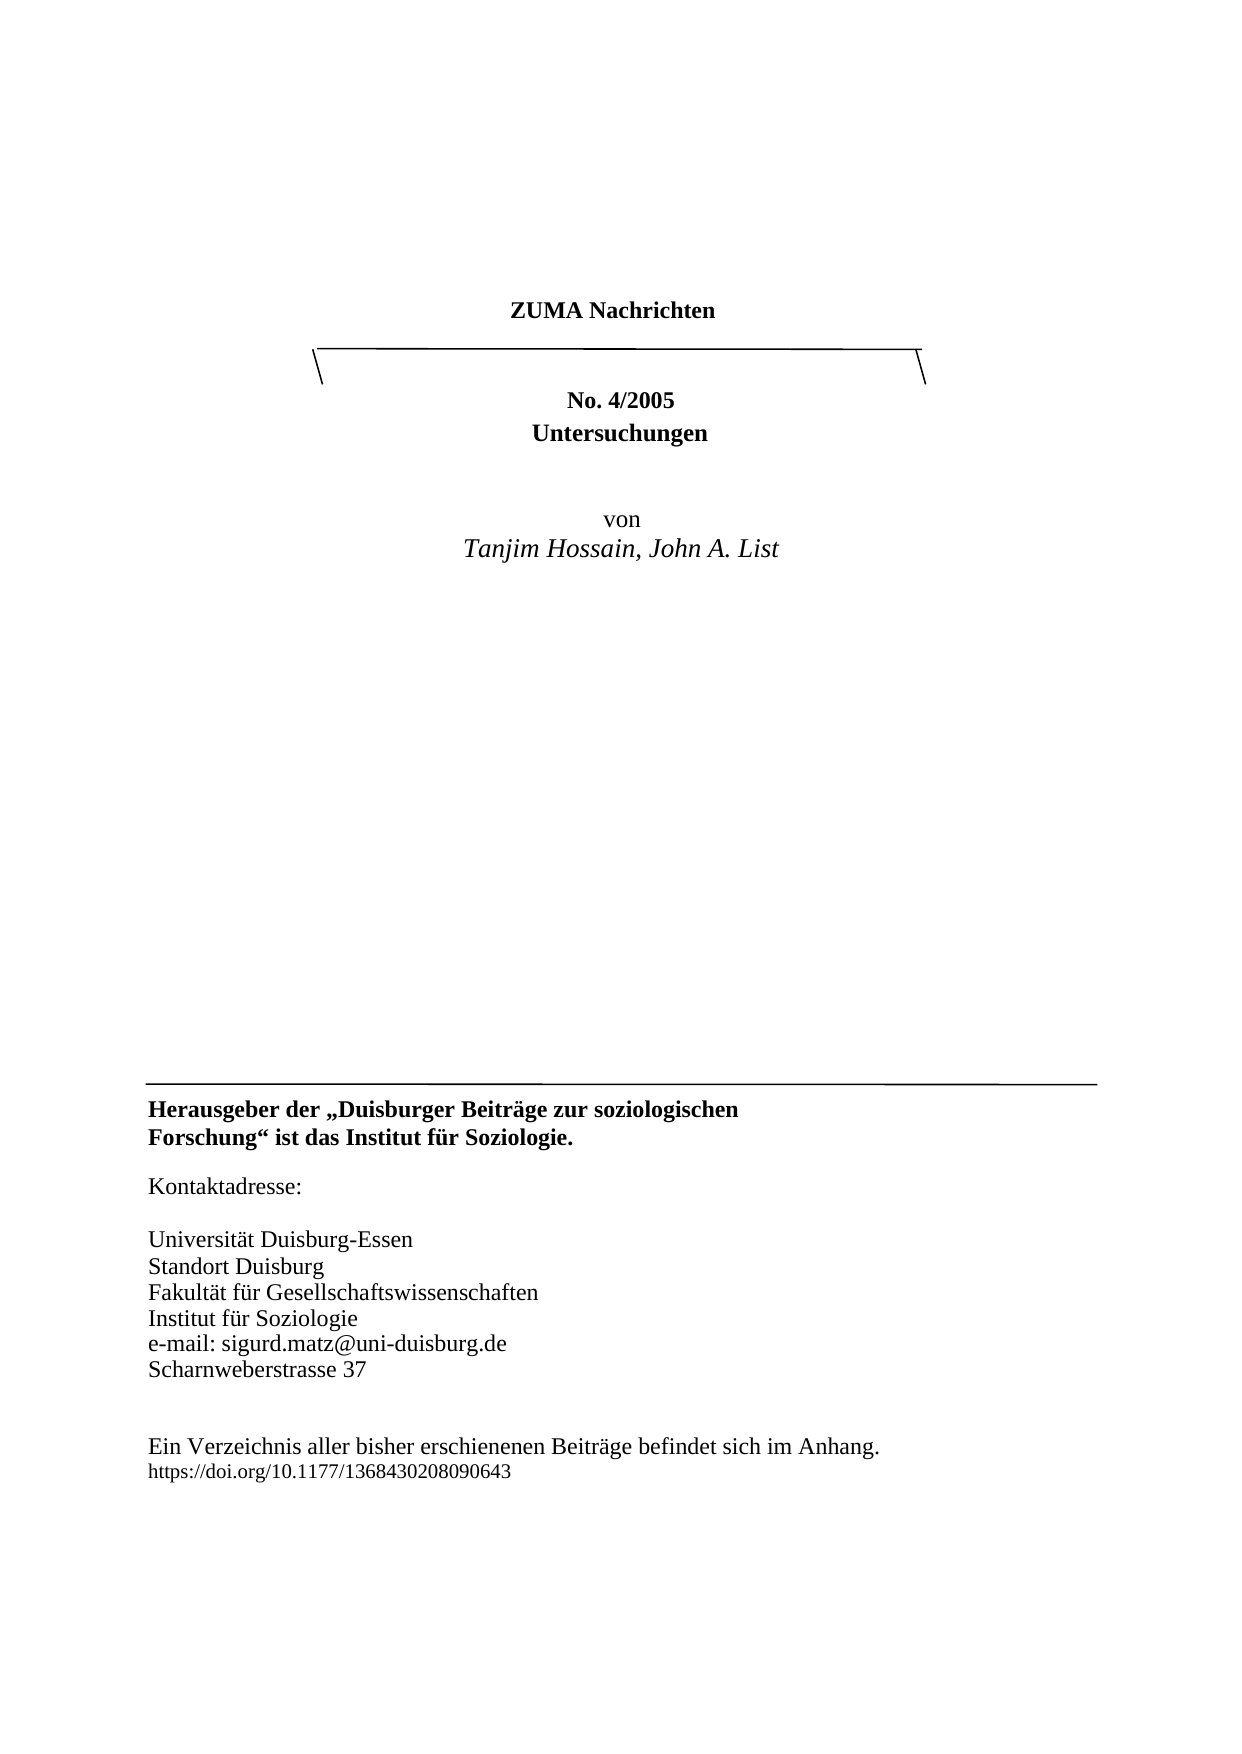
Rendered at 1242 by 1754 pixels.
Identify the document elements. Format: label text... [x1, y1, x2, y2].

text Tanjim Hossain, John A. List [148, 533, 1094, 564]
text Institut für Soziologie [148, 1306, 1092, 1332]
text Scharnweberstrasse 37 [148, 1357, 443, 1383]
text e-mail: sigurd.matz@uni-duisburg.de [148, 1332, 1092, 1357]
text Herausgeber der „Duisburger Beiträge zur soziologischen Forschung“ ist das Institut für Soziologie. [148, 1096, 837, 1150]
text ZUMA Nachrichten [148, 297, 1077, 324]
text No. 4/2005 [148, 386, 1094, 414]
text von [148, 504, 1096, 533]
text Ein Verzeichnis aller bisher erschienenen Beiträge befindet sich im Anhang. [148, 1432, 1092, 1459]
text Fakultät für Gesellschaftswissenschaften [148, 1280, 1092, 1306]
text Kontaktadresse: [148, 1172, 1092, 1199]
text https://doi.org/10.1177/1368430208090643 [148, 1459, 1092, 1483]
text Standort Duisburg [148, 1253, 1092, 1280]
text Untersuchungen [148, 418, 1092, 446]
text Universität Duisburg-Essen [148, 1225, 1092, 1253]
